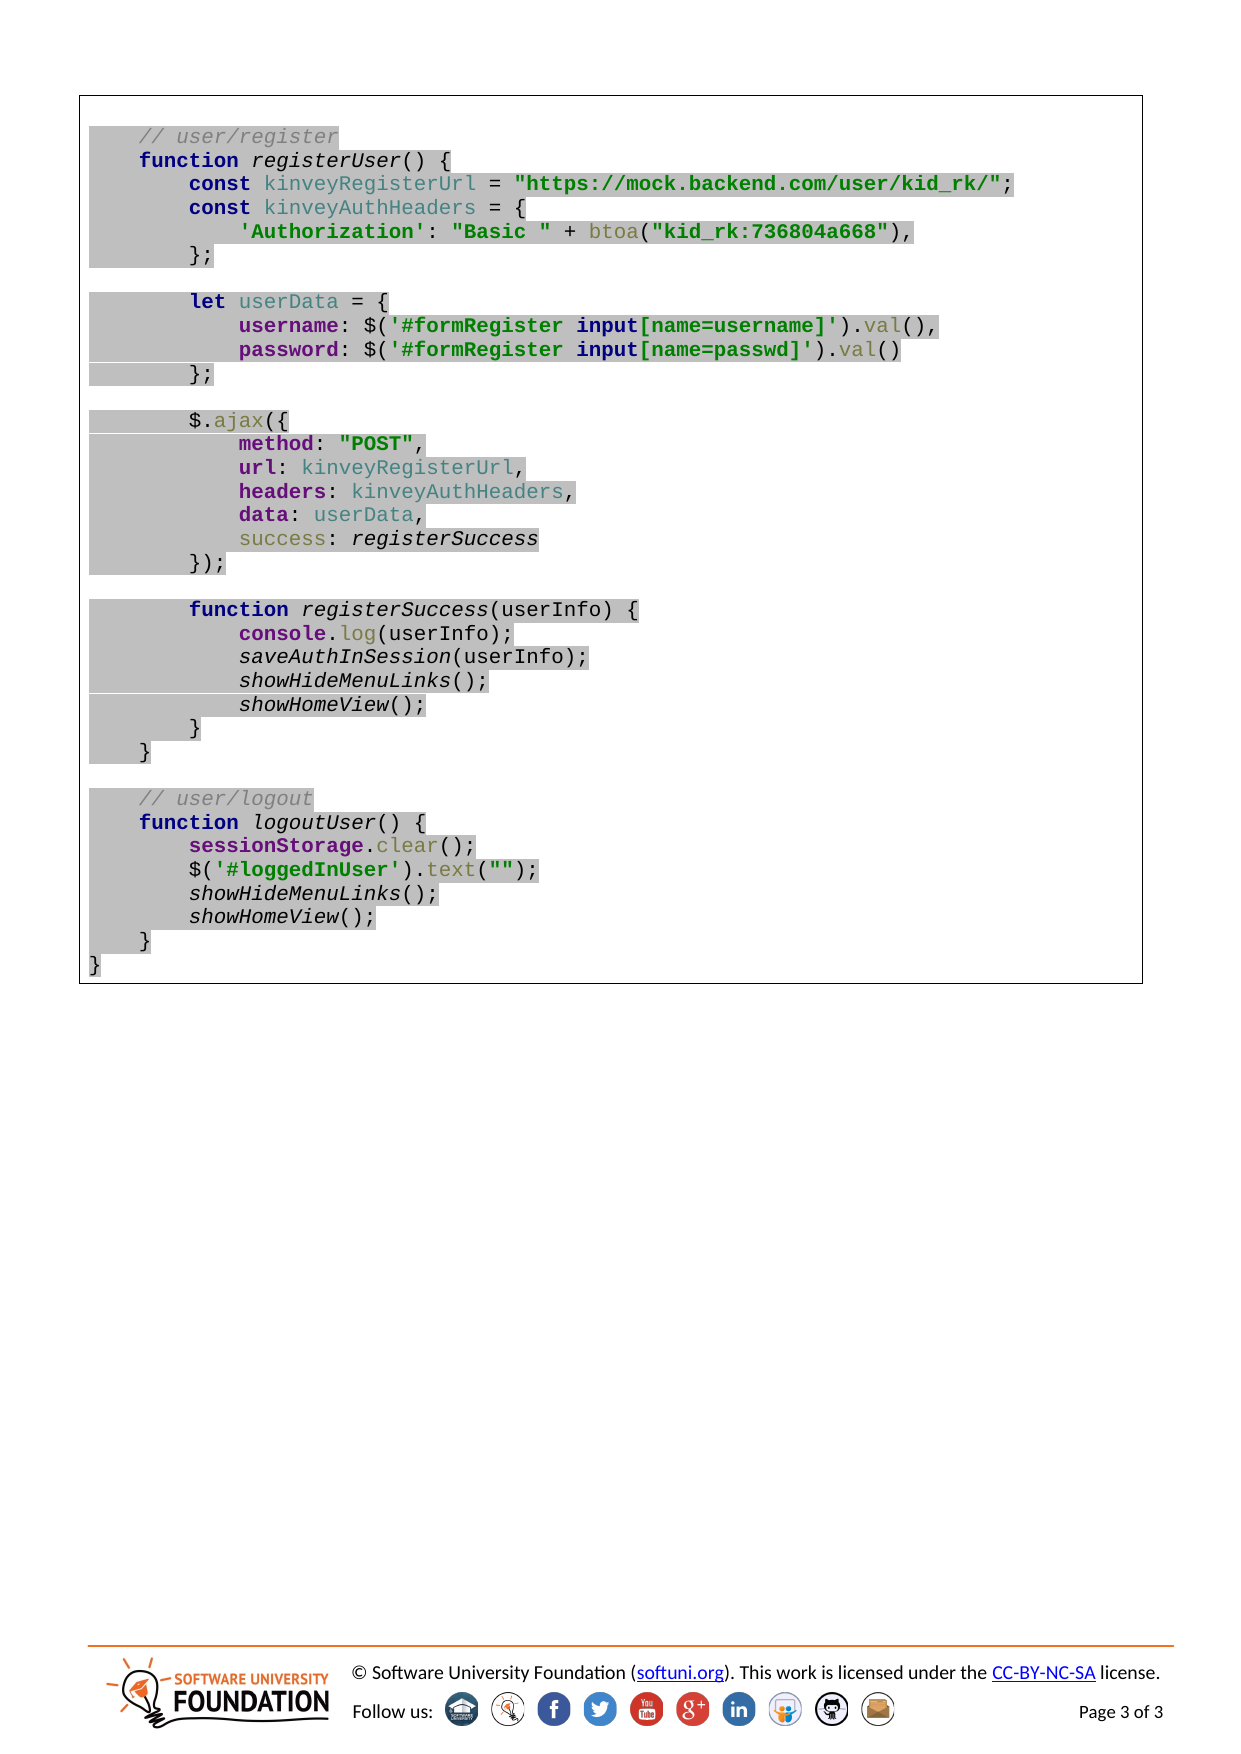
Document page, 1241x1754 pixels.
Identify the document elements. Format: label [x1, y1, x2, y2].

picture [445, 1692, 478, 1726]
picture [491, 1692, 525, 1726]
picture [583, 1692, 617, 1726]
picture [815, 1692, 848, 1726]
picture [722, 1692, 756, 1726]
picture [676, 1692, 710, 1726]
picture [768, 1692, 802, 1726]
picture [537, 1692, 571, 1726]
picture [861, 1692, 895, 1726]
picture [630, 1692, 663, 1726]
picture [105, 1656, 329, 1729]
table_cell [80, 96, 1142, 983]
